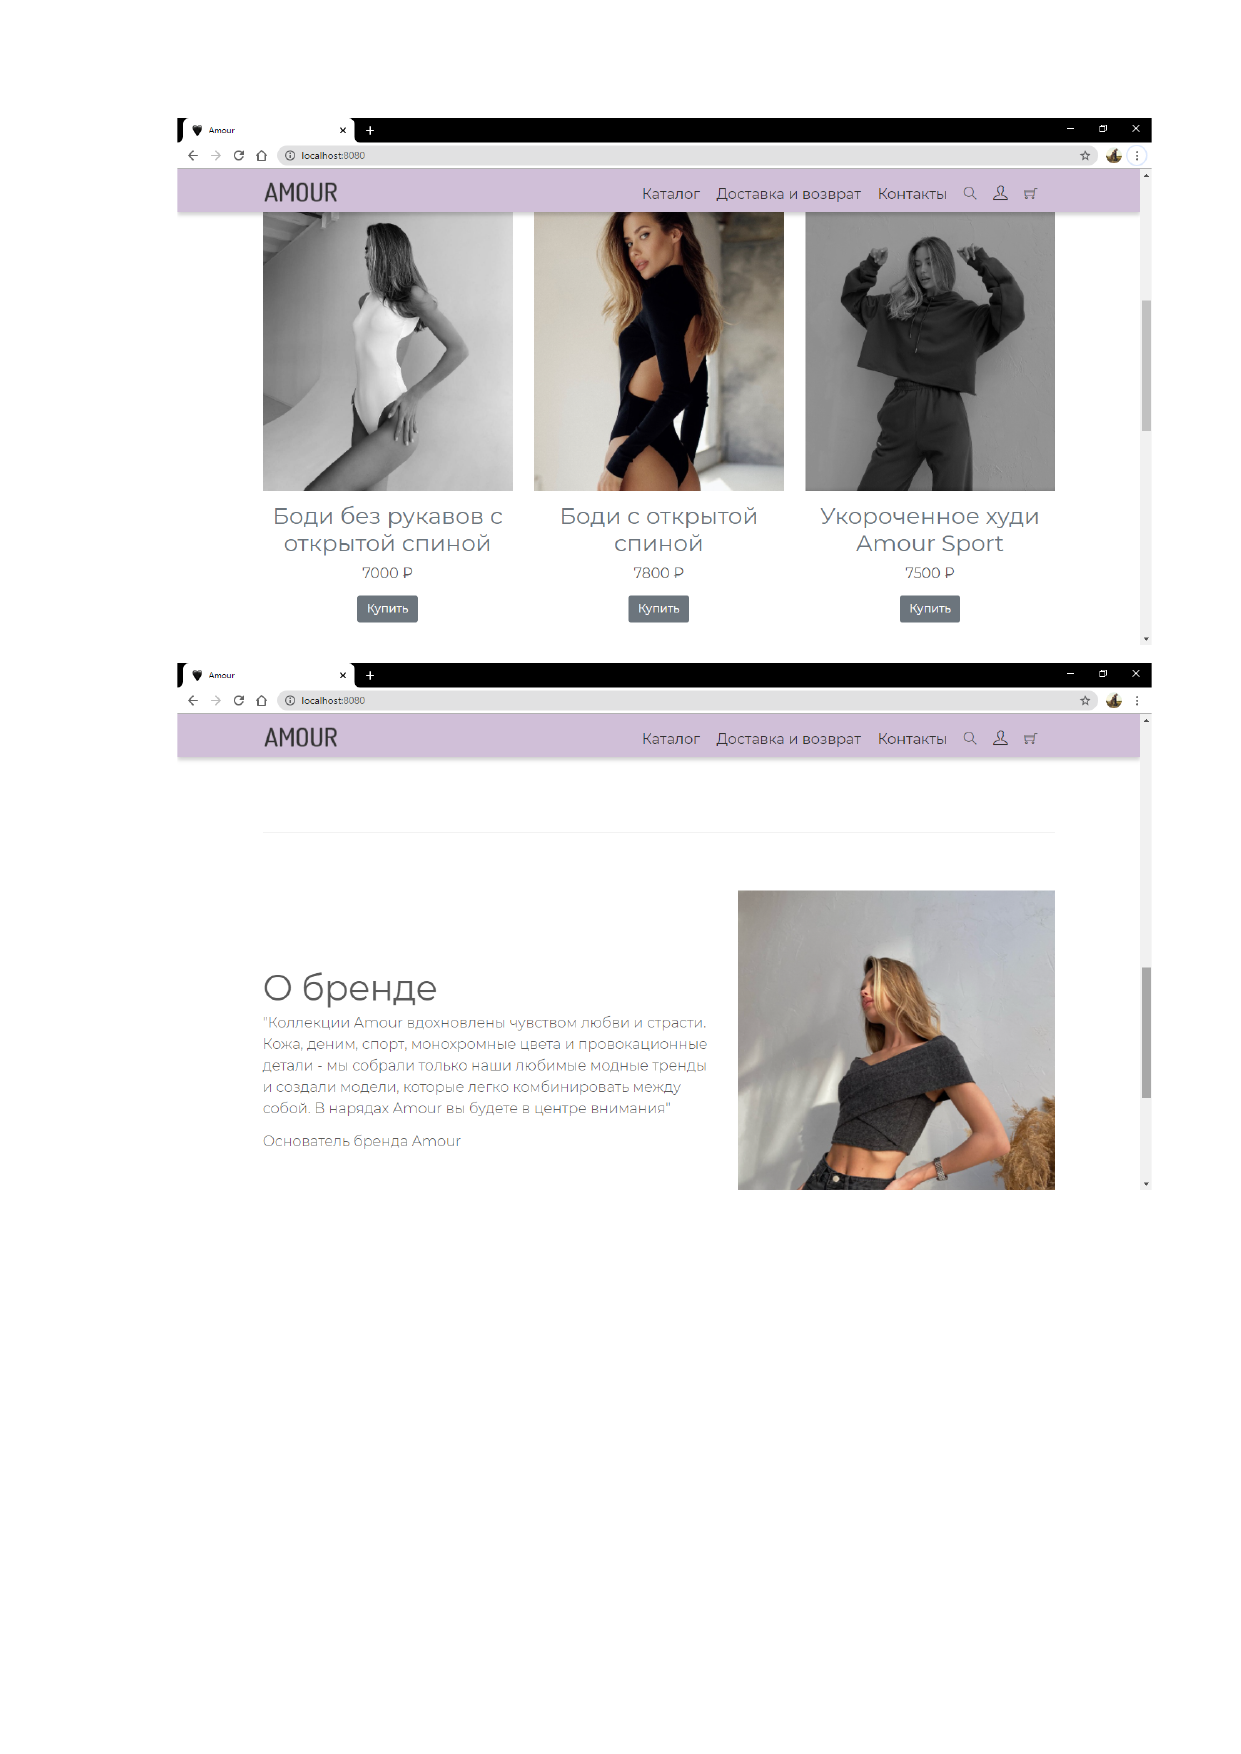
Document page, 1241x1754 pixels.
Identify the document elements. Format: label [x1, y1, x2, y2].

picture [177, 663, 1152, 1190]
picture [177, 118, 1152, 645]
